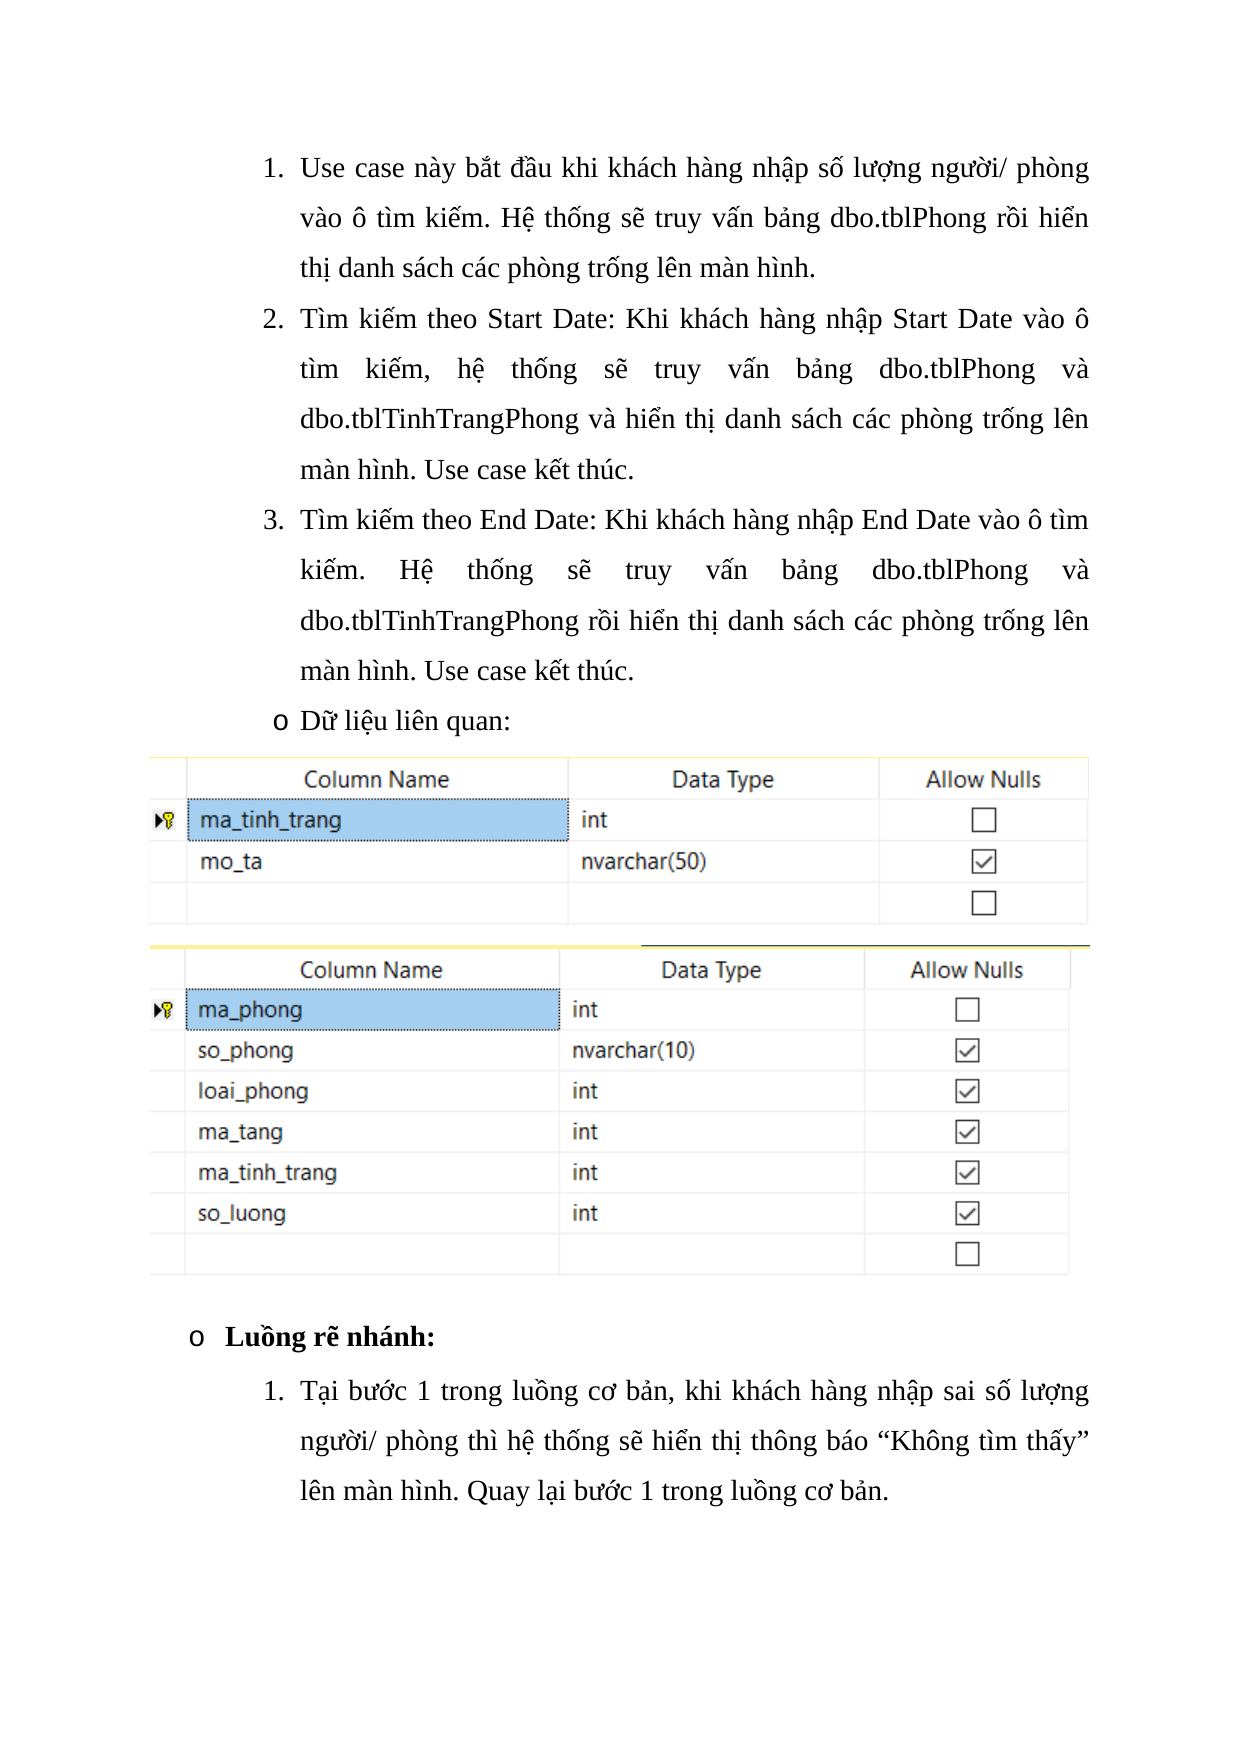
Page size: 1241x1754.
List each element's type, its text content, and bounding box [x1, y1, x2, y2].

list Tìm kiếm theo Start Date: Khi khách hàng nhập Start Date vào ô tìm kiếm, hệ thống sẽ truy vấn bảng dbo.tblPhong và dbo.tblTinhTrangPhong và hiển thị danh sách các phòng trống lên màn hình. Use case kết thúc. [262, 301, 1090, 485]
list Tại bước 1 trong luồng cơ bản, khi khách hàng nhập sai số lượng người/ phòng thì hệ thống sẽ hiển thị thông báo “Không tìm thấy” lên màn hình. Quay lại bước 1 trong luồng cơ bản. [263, 1373, 1090, 1507]
picture [148, 757, 1089, 931]
picture [150, 945, 1091, 1304]
list Tìm kiếm theo End Date: Khi khách hàng nhập End Date vào ô tìm kiếm. Hệ thống sẽ truy vấn bảng dbo.tblPhong và dbo.tblTinhTrangPhong rồi hiển thị danh sách các phòng trống lên màn hình. Use case kết thúc. [263, 502, 1090, 687]
list Dữ liệu liên quan: [272, 703, 1090, 739]
list Use case này bắt đầu khi khách hàng nhập số lượng người/ phòng vào ô tìm kiếm. Hệ thống sẽ truy vấn bảng dbo.tblPhong rồi hiển thị danh sách các phòng trống lên màn hình. [262, 150, 1090, 284]
list Luồng rẽ nhánh: [188, 1319, 1090, 1355]
